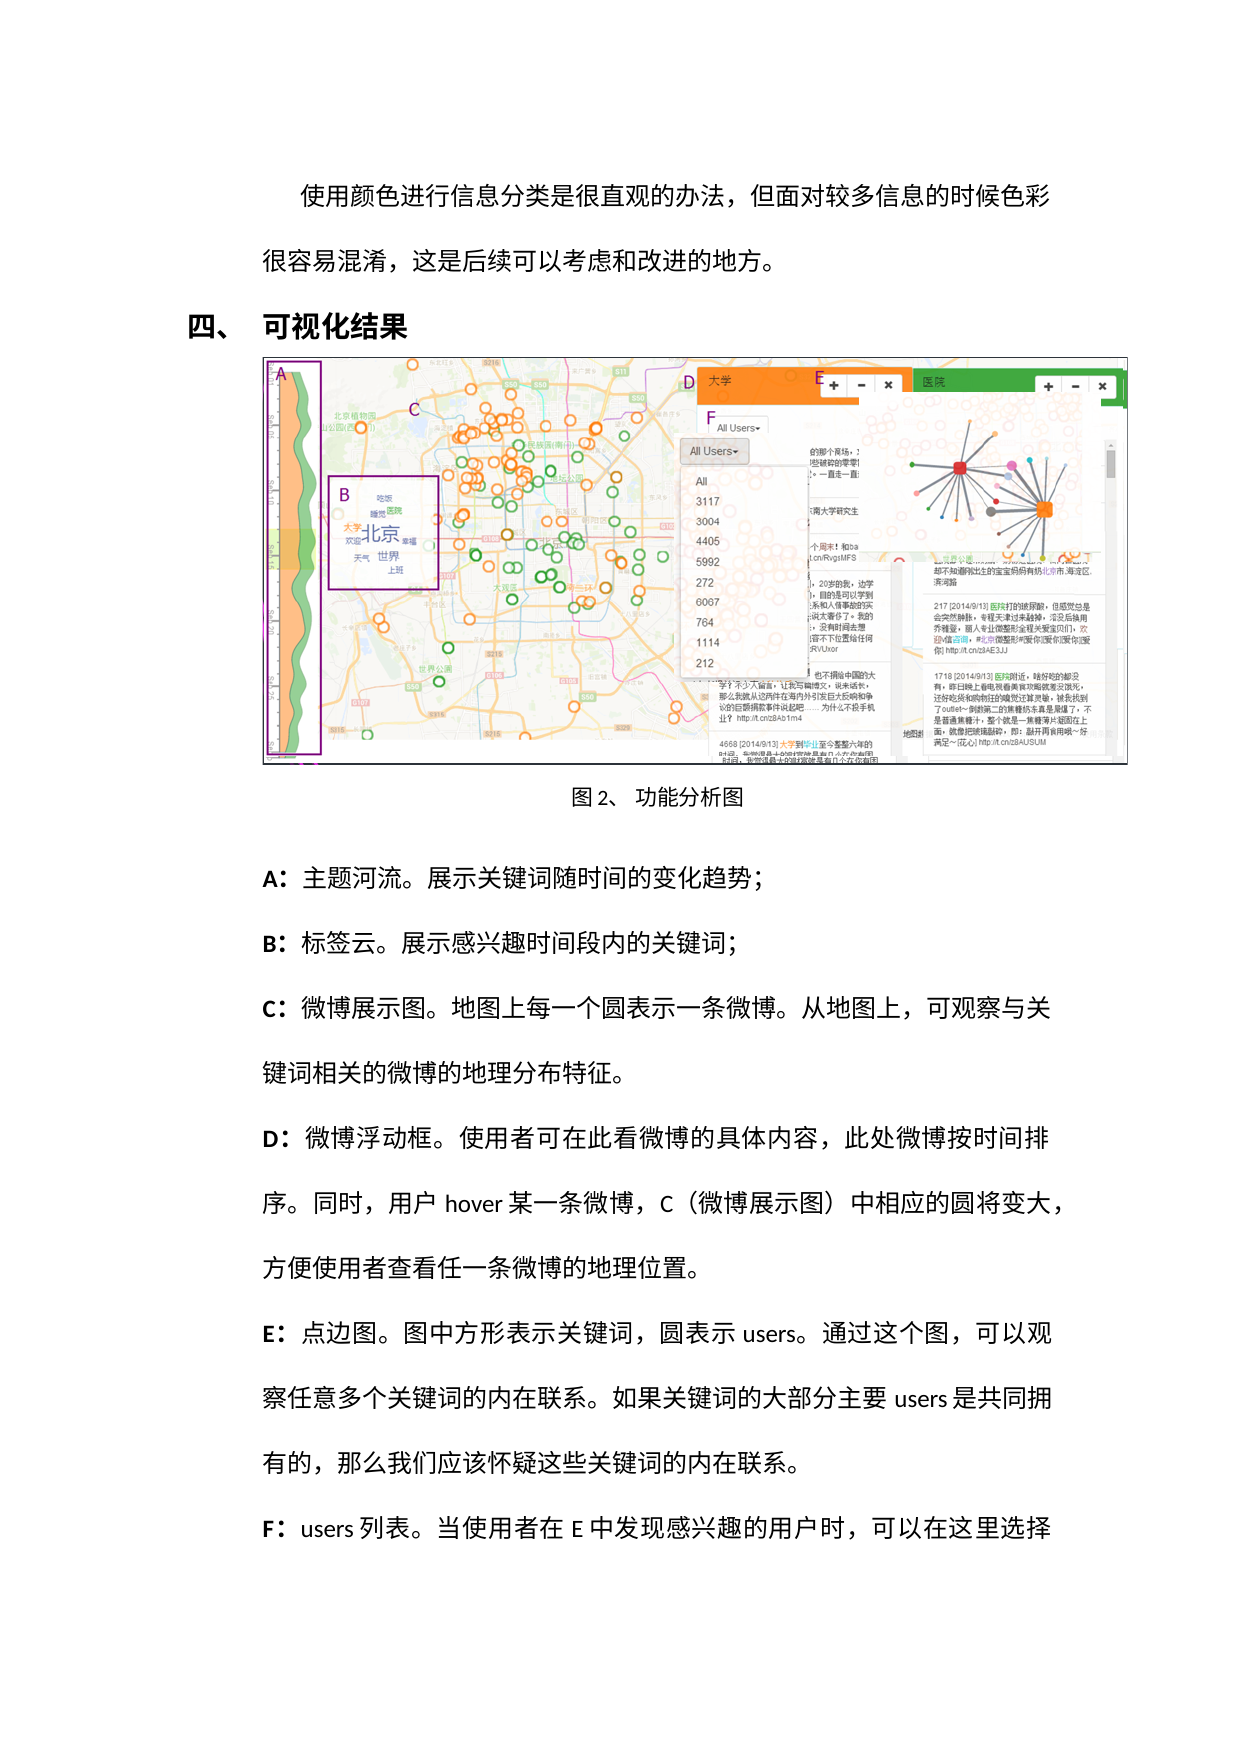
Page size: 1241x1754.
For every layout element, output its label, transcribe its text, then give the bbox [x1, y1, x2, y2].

list E：点边图。图中方形表示关键词，圆表示users。通过这个图，可以观察任意多个关键词的内在联系。如果关键词的大部分主要users是共同拥有的，那么我们应该怀疑这些关键词的内在联系。 [262, 1299, 1053, 1494]
list B：标签云。展示感兴趣时间段内的关键词； [262, 909, 1053, 974]
list 可视化结果 [187, 292, 1053, 357]
list D：微博浮动框。使用者可在此看微博的具体内容，此处微博按时间排序。同时，用户hover某一条微博，C（微博展示图）中相应的圆将变大，方便使用者查看任一条微博的地理位置。 [262, 1104, 1053, 1299]
list 使用颜色进行信息分类是很直观的办法，但面对较多信息的时候色彩很容易混淆，这是后续可以考虑和改进的地方。 [262, 162, 1053, 292]
list A：主题河流。展示关键词随时间的变化趋势； [262, 844, 1053, 909]
list 图2、 功能分析图 [262, 779, 1053, 812]
list C：微博展示图。地图上每一个圆表示一条微博。从地图上，可观察与关键词相关的微博的地理分布特征。 [262, 974, 1053, 1104]
picture [262, 357, 1128, 765]
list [262, 1494, 1053, 1559]
